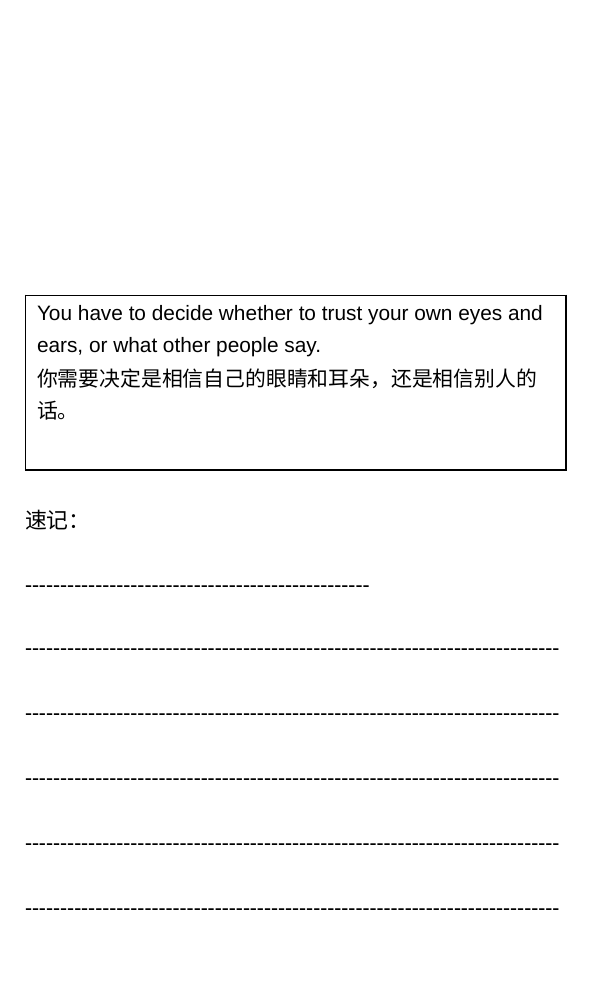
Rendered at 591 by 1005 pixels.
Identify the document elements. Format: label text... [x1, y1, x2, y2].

text 速记： [25, 503, 567, 535]
table_cell You have to decide whether to trust your own eyes and ears, or what other people say. 你需要决定是相信自己的眼睛和耳朵，还是相信别人的话。 [26, 296, 565, 469]
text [25, 630, 567, 923]
text ------------------------------------------------- [25, 568, 567, 600]
